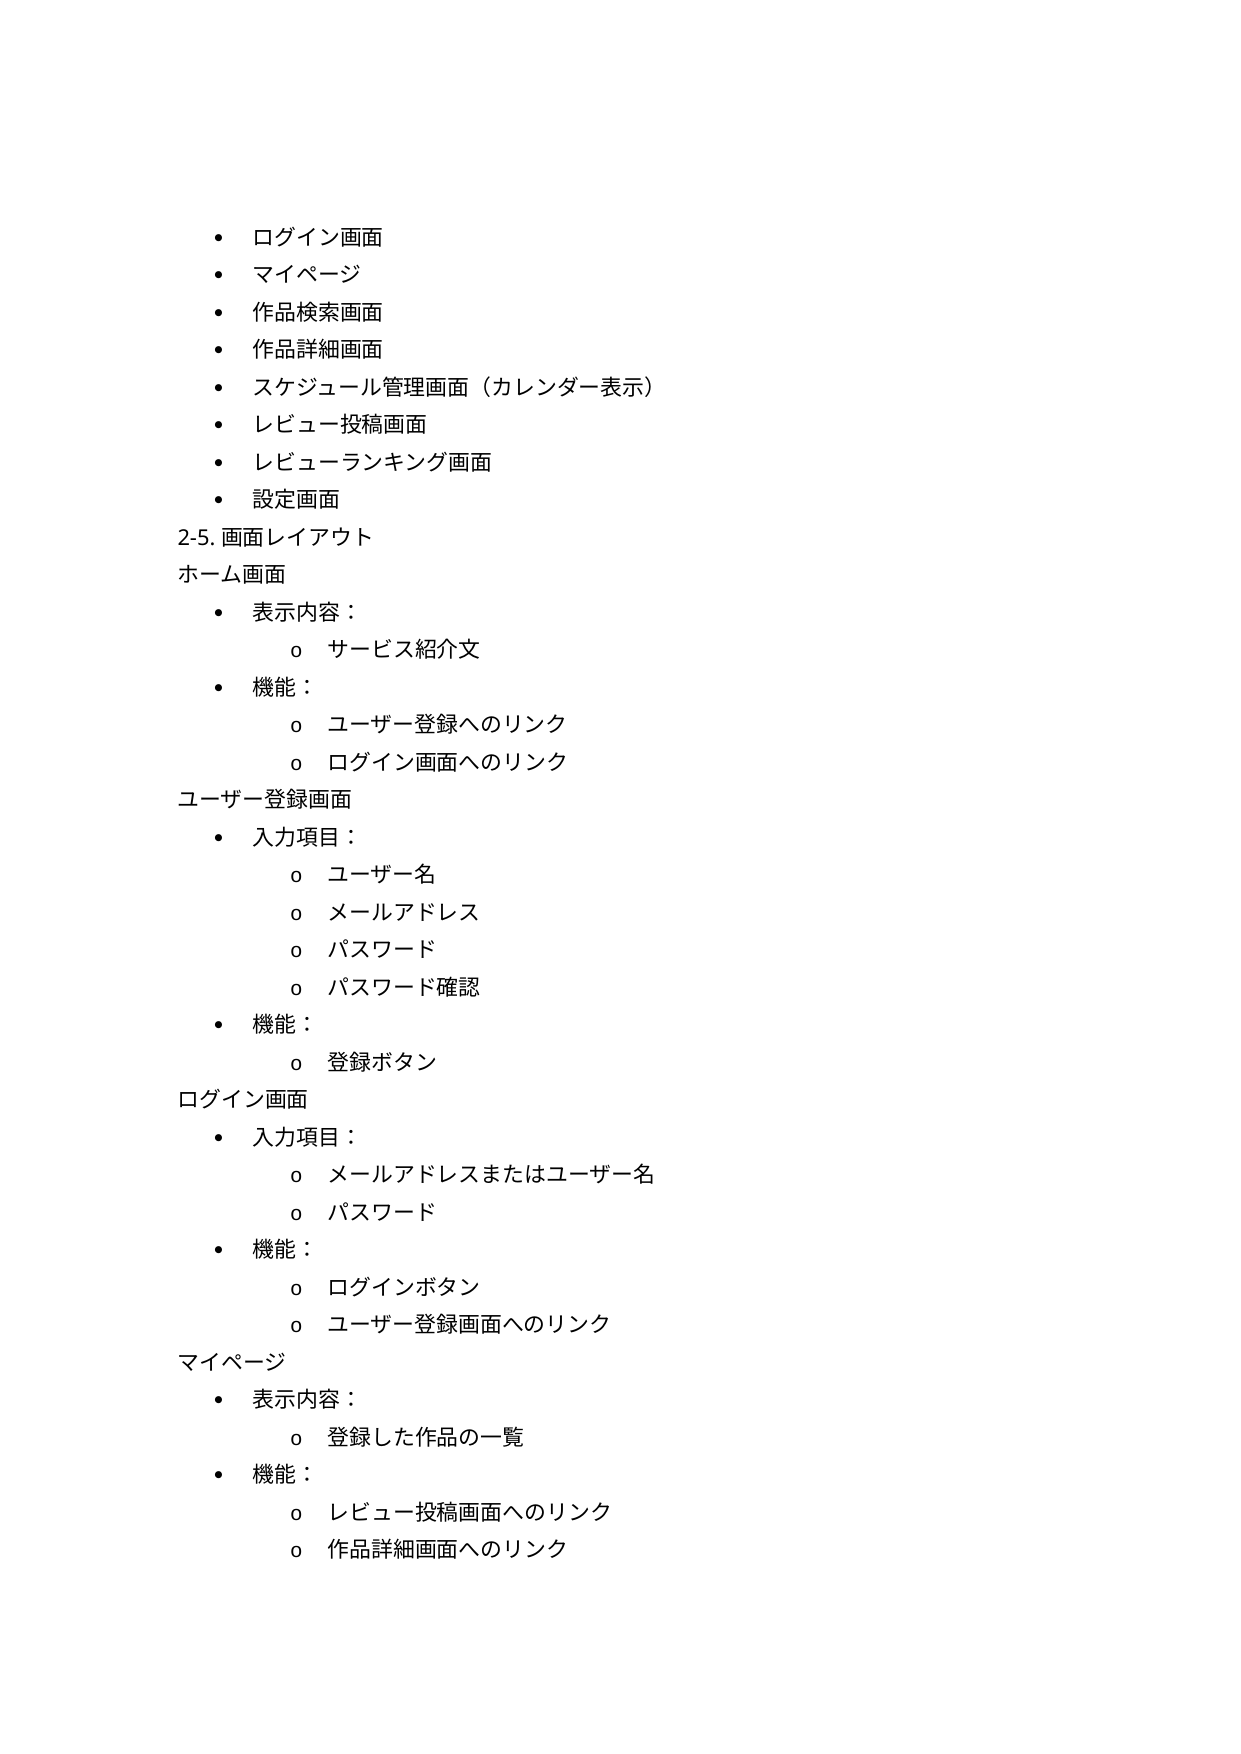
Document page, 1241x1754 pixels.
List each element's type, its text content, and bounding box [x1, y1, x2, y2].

text ログイン画面 [177, 1079, 1063, 1117]
list 表示内容： [215, 1379, 1063, 1417]
list 設定画面 [215, 479, 1063, 517]
list メールアドレス [290, 892, 1063, 929]
list メールアドレスまたはユーザー名 [290, 1154, 1063, 1192]
list 作品詳細画面へのリンク [290, 1529, 1063, 1567]
list パスワード [290, 929, 1063, 967]
list 機能： [215, 1454, 1063, 1492]
list 表示内容： [215, 592, 1063, 629]
list 機能： [215, 1229, 1063, 1267]
list 作品詳細画面 [215, 329, 1063, 367]
text ユーザー登録画面 [177, 779, 1063, 817]
list 機能： [215, 1004, 1063, 1042]
subtitle 2-5. 画面レイアウト [177, 517, 1063, 554]
list レビュー投稿画面 [215, 404, 1063, 442]
list 入力項目： [215, 817, 1063, 854]
list レビューランキング画面 [215, 442, 1063, 479]
list 入力項目： [215, 1117, 1063, 1154]
list 登録した作品の一覧 [290, 1417, 1063, 1454]
list ログインボタン [290, 1267, 1063, 1304]
list ユーザー登録画面へのリンク [290, 1304, 1063, 1342]
list ユーザー登録へのリンク [290, 704, 1063, 742]
list ログイン画面 [215, 217, 1063, 254]
list スケジュール管理画面（カレンダー表示） [215, 367, 1063, 404]
list サービス紹介文 [290, 629, 1063, 667]
text ホーム画面 [177, 554, 1063, 592]
list ログイン画面へのリンク [290, 742, 1063, 779]
list 登録ボタン [290, 1042, 1063, 1079]
list レビュー投稿画面へのリンク [290, 1492, 1063, 1529]
list 作品検索画面 [215, 292, 1063, 329]
text マイページ [177, 1342, 1063, 1379]
list ユーザー名 [290, 854, 1063, 892]
list パスワード [290, 1192, 1063, 1229]
list マイページ [215, 254, 1063, 292]
list 機能： [215, 667, 1063, 704]
list パスワード確認 [290, 967, 1063, 1004]
